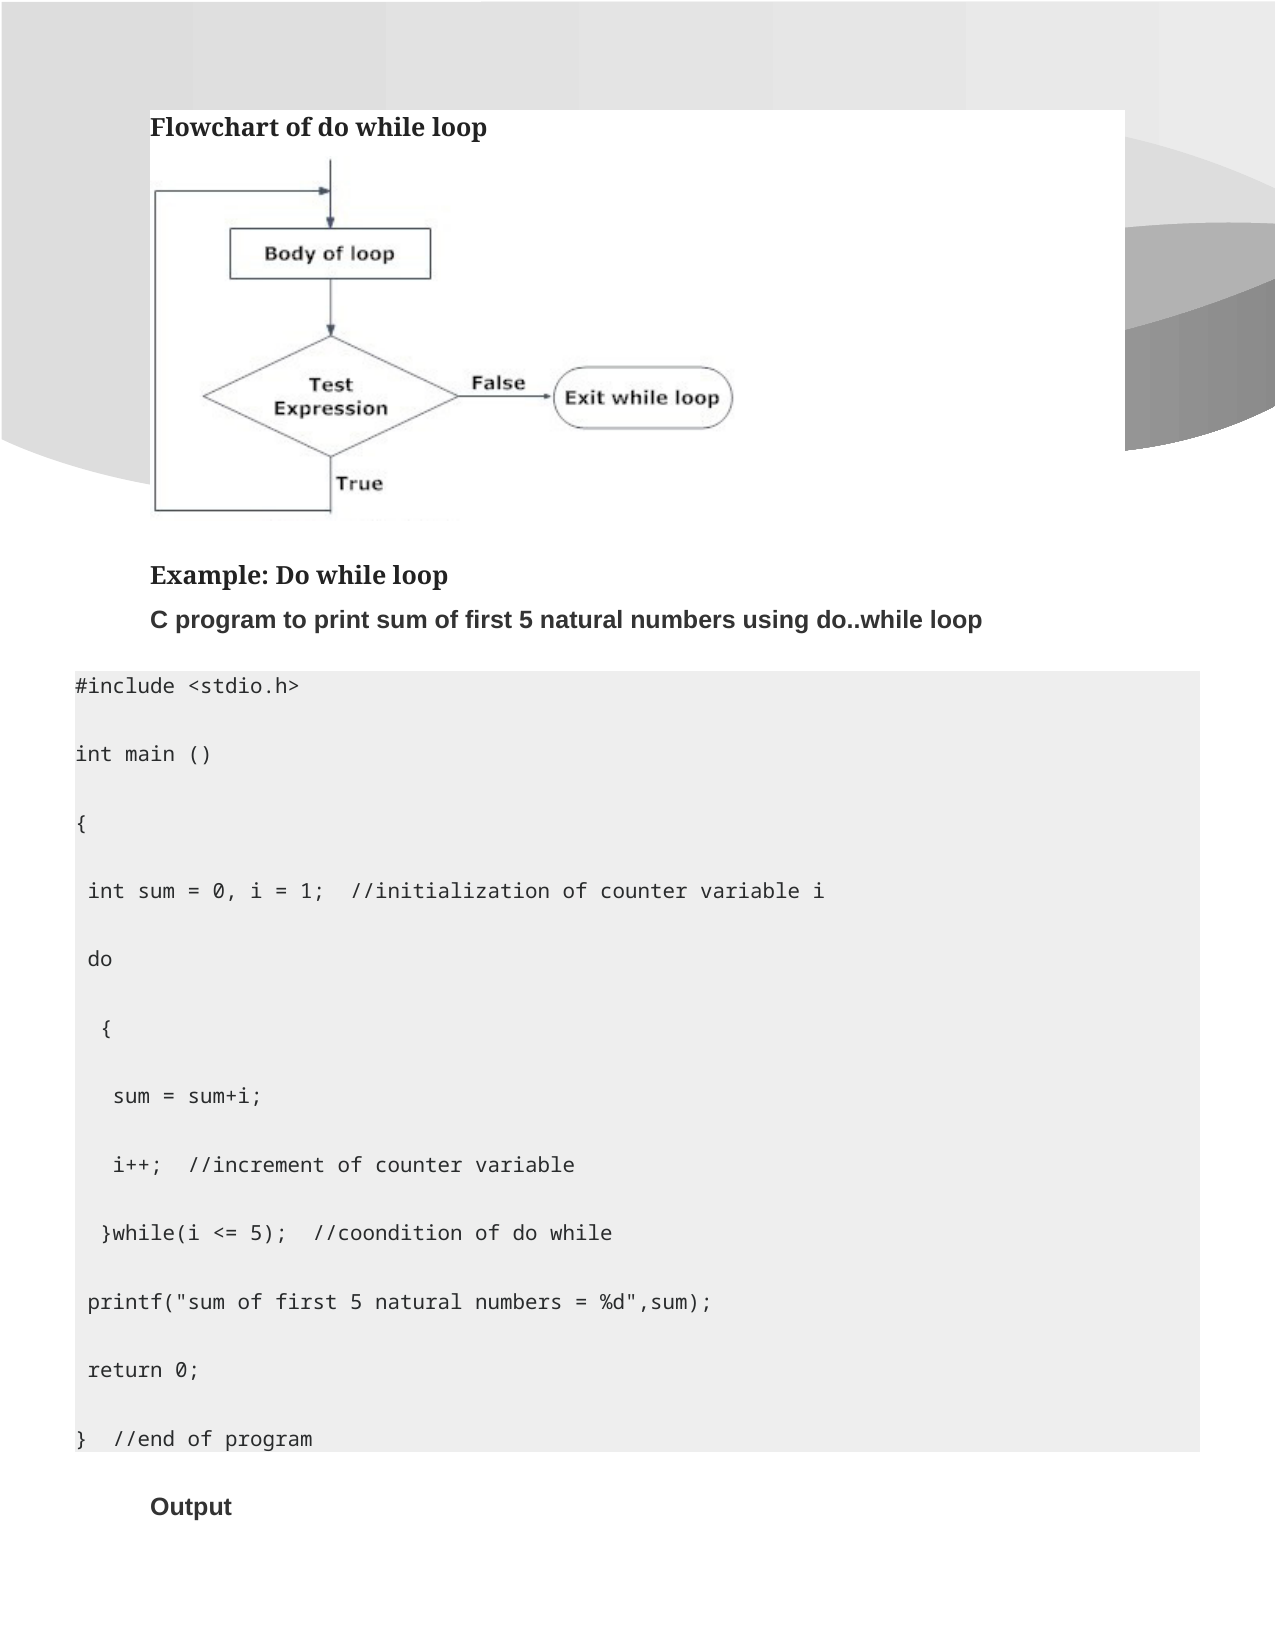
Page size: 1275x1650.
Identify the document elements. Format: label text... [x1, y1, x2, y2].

text int main () [75, 739, 1200, 768]
text { [75, 1013, 1200, 1041]
text #include <stdio.h> [75, 671, 1200, 699]
text return 0; [75, 1355, 1200, 1384]
text int sum = 0, i = 1; //initialization of counter variable i [75, 876, 1200, 904]
picture [150, 156, 735, 521]
text } //end of program [75, 1424, 1200, 1452]
text Output [150, 1492, 1125, 1521]
subtitle Example: Do while loop [150, 558, 1125, 592]
text sum = sum+i; [75, 1081, 1200, 1110]
text printf("sum of first 5 natural numbers = %d",sum); [75, 1287, 1200, 1315]
text C program to print sum of first 5 natural numbers using do..while loop [150, 604, 1125, 633]
text }while(i <= 5); //coondition of do while [75, 1218, 1200, 1247]
text i++; //increment of counter variable [75, 1150, 1200, 1178]
subtitle Flowchart of do while loop [150, 110, 1125, 144]
text { [75, 808, 1200, 836]
text do [75, 944, 1200, 973]
